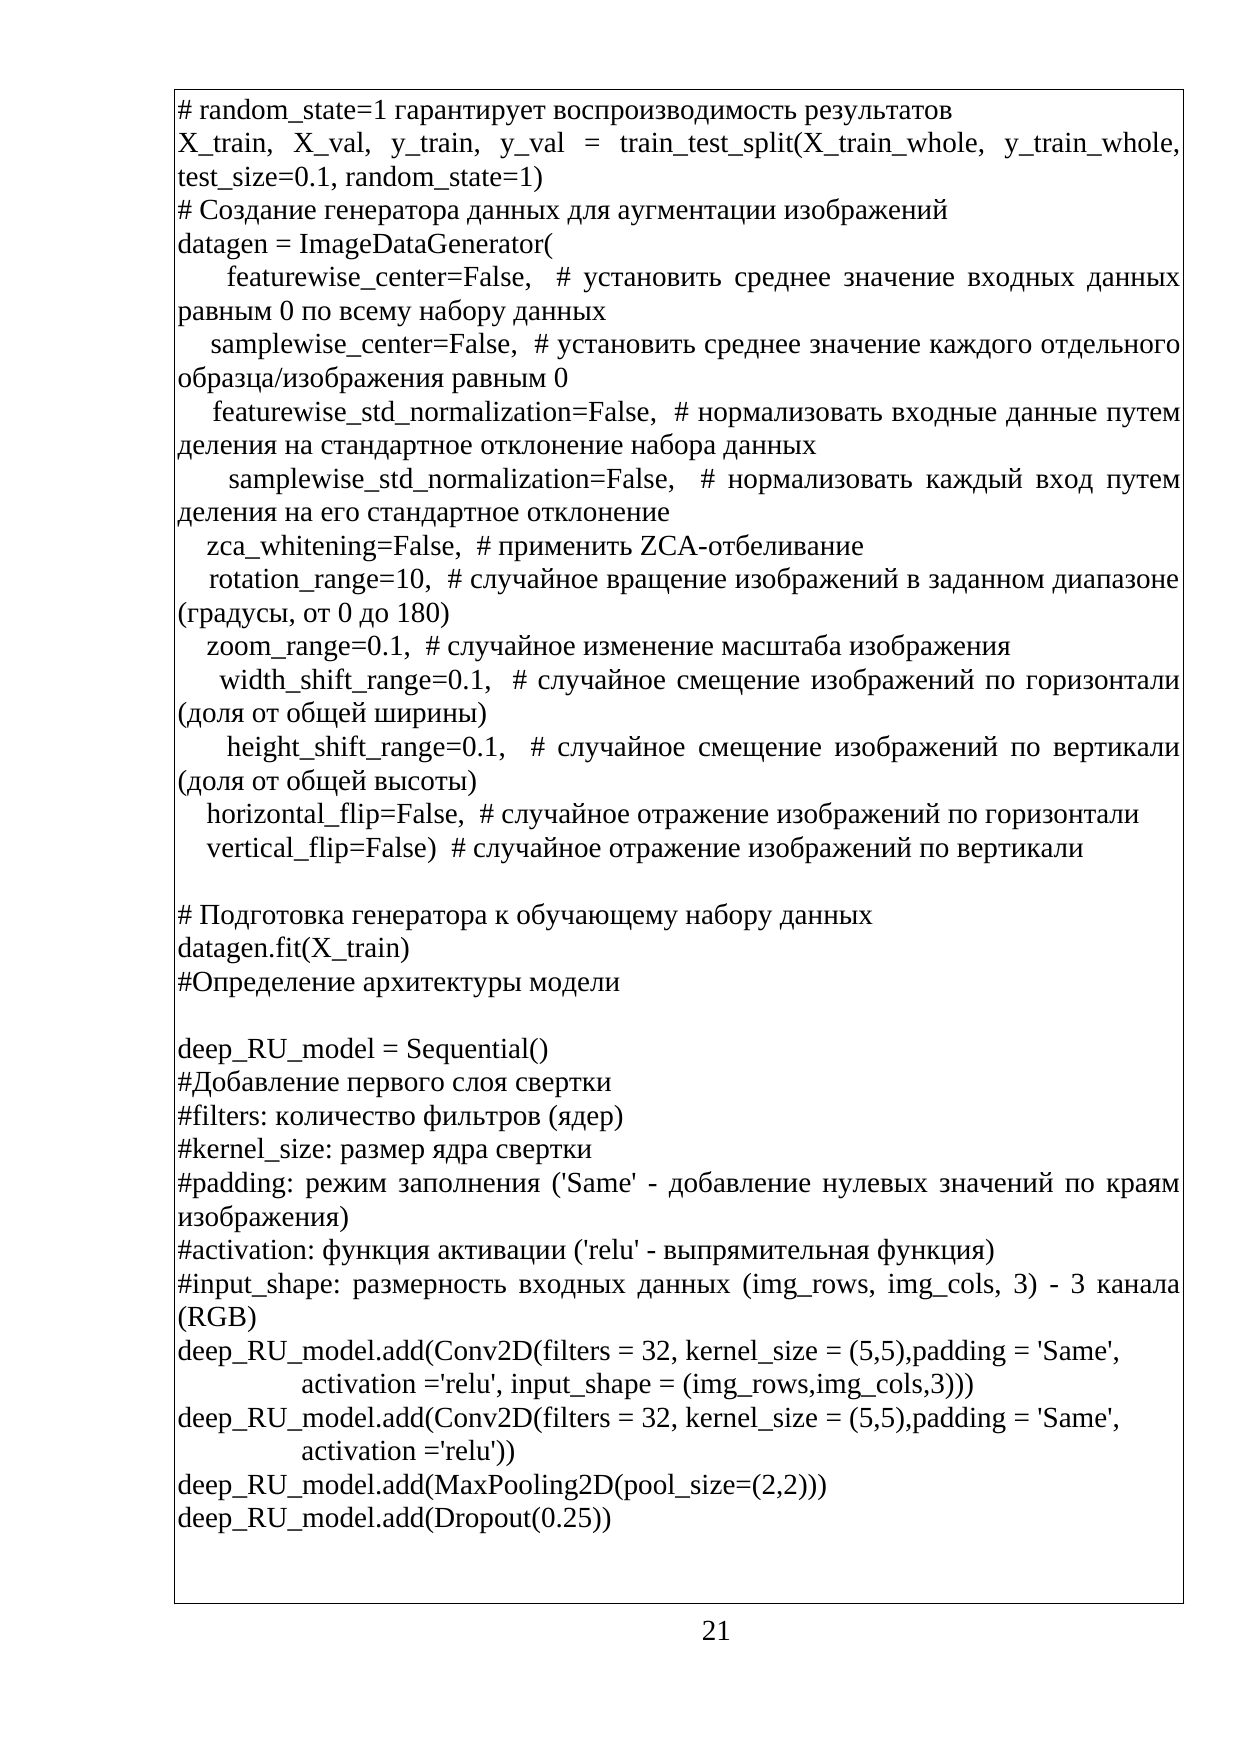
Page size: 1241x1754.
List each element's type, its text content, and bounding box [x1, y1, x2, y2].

text zoom_range=0.1, # случайное изменение масштаба изображения [177, 628, 1181, 662]
text #padding: режим заполнения ('Same' - добавление нулевых значений по краям изображения) [177, 1165, 1181, 1232]
text #Добавление первого слоя свертки [177, 1064, 1181, 1098]
text # Подготовка генератора к обучающему набору данных [177, 897, 1181, 930]
text #filters: количество фильтров (ядер) [177, 1098, 1181, 1132]
text #Определение архитектуры модели [177, 964, 1181, 997]
text datagen.fit(X_train) [177, 930, 1181, 964]
text featurewise_center=False, # установить среднее значение входных данных равным 0 по всему набору данных [177, 259, 1181, 327]
text horizontal_flip=False, # случайное отражение изображений по горизонтали [177, 796, 1181, 830]
text #input_shape: размерность входных данных (img_rows, img_cols, 3) - 3 канала (RGB) [177, 1266, 1181, 1333]
text vertical_flip=False) # случайное отражение изображений по вертикали [177, 830, 1181, 863]
text deep_RU_model.add(Conv2D(filters = 32, kernel_size = (5,5),padding = 'Same', [177, 1333, 1181, 1366]
text zca_whitening=False, # применить ZCA-отбеливание [177, 528, 1181, 561]
text activation ='relu')) [177, 1433, 1181, 1467]
text width_shift_range=0.1, # случайное смещение изображений по горизонтали (доля от общей ширины) [177, 662, 1181, 729]
text featurewise_std_normalization=False, # нормализовать входные данные путем деления на стандартное отклонение набора данных [177, 394, 1181, 461]
text deep_RU_model.add(MaxPooling2D(pool_size=(2,2))) [177, 1467, 1181, 1501]
text deep_RU_model.add(Conv2D(filters = 32, kernel_size = (5,5),padding = 'Same', [177, 1400, 1181, 1433]
text #activation: функция активации ('relu' - выпрямительная функция) [177, 1232, 1181, 1266]
text deep_RU_model.add(Dropout(0.25)) [177, 1501, 1181, 1534]
text rotation_range=10, # случайное вращение изображений в заданном диапазоне (градусы, от 0 до 180) [177, 561, 1181, 628]
text activation ='relu', input_shape = (img_rows,img_cols,3))) [177, 1366, 1181, 1400]
text # random_state=1 гарантирует воспроизводимость результатов [175, 90, 1183, 125]
text #kernel_size: размер ядра свертки [177, 1132, 1181, 1165]
text height_shift_range=0.1, # случайное смещение изображений по вертикали (доля от общей высоты) [177, 729, 1181, 796]
text datagen = ImageDataGenerator( [177, 226, 1181, 259]
text deep_RU_model = Sequential() [177, 1031, 1181, 1064]
text # Создание генератора данных для аугментации изображений [177, 192, 1181, 226]
text X_train, X_val, y_train, y_val = train_test_split(X_train_whole, y_train_whole, test_size=0.1, random_state=1) [177, 125, 1181, 192]
text samplewise_center=False, # установить среднее значение каждого отдельного образца/изображения равным 0 [177, 327, 1181, 394]
text samplewise_std_normalization=False, # нормализовать каждый вход путем деления на его стандартное отклонение [177, 461, 1181, 528]
